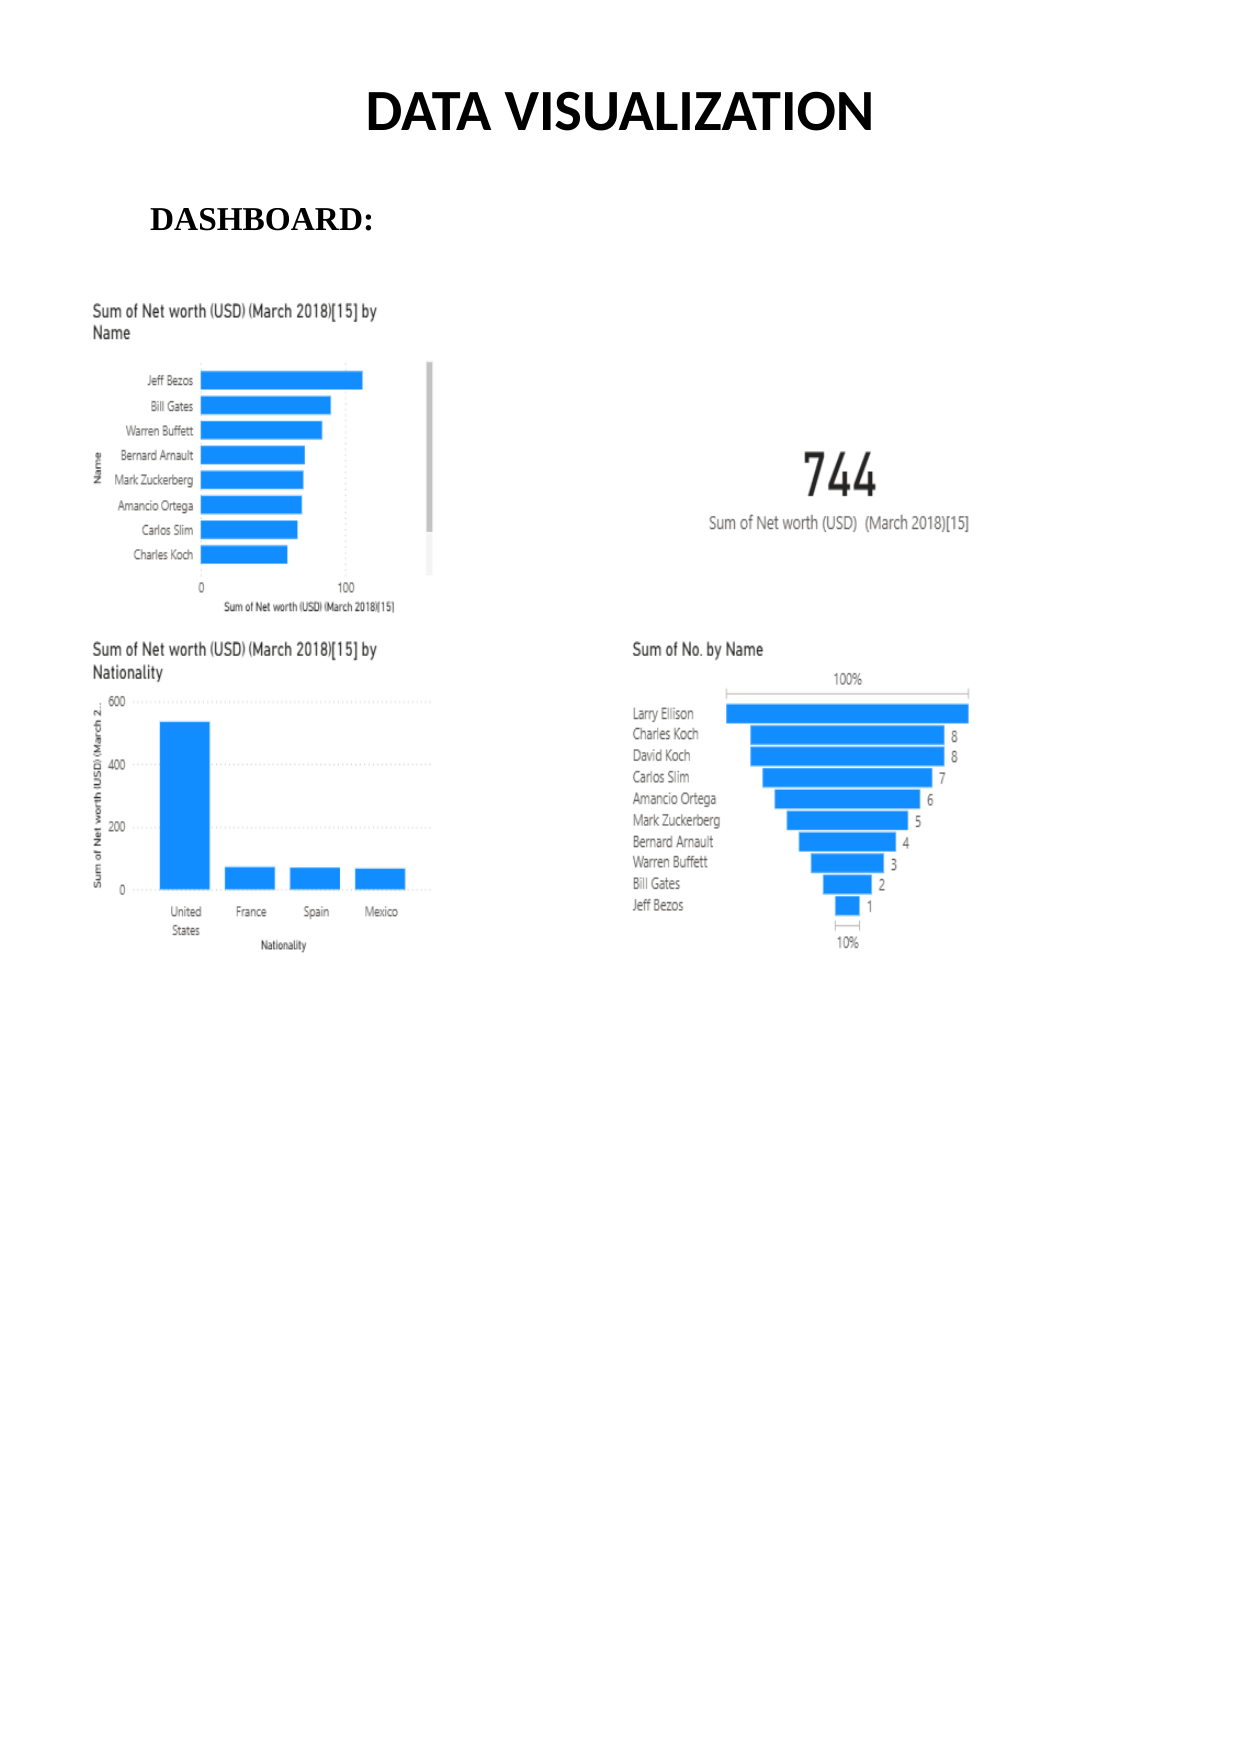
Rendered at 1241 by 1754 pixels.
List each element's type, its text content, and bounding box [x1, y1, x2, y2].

picture [80, 277, 1164, 1013]
text DASHBOARD: [150, 199, 1090, 237]
